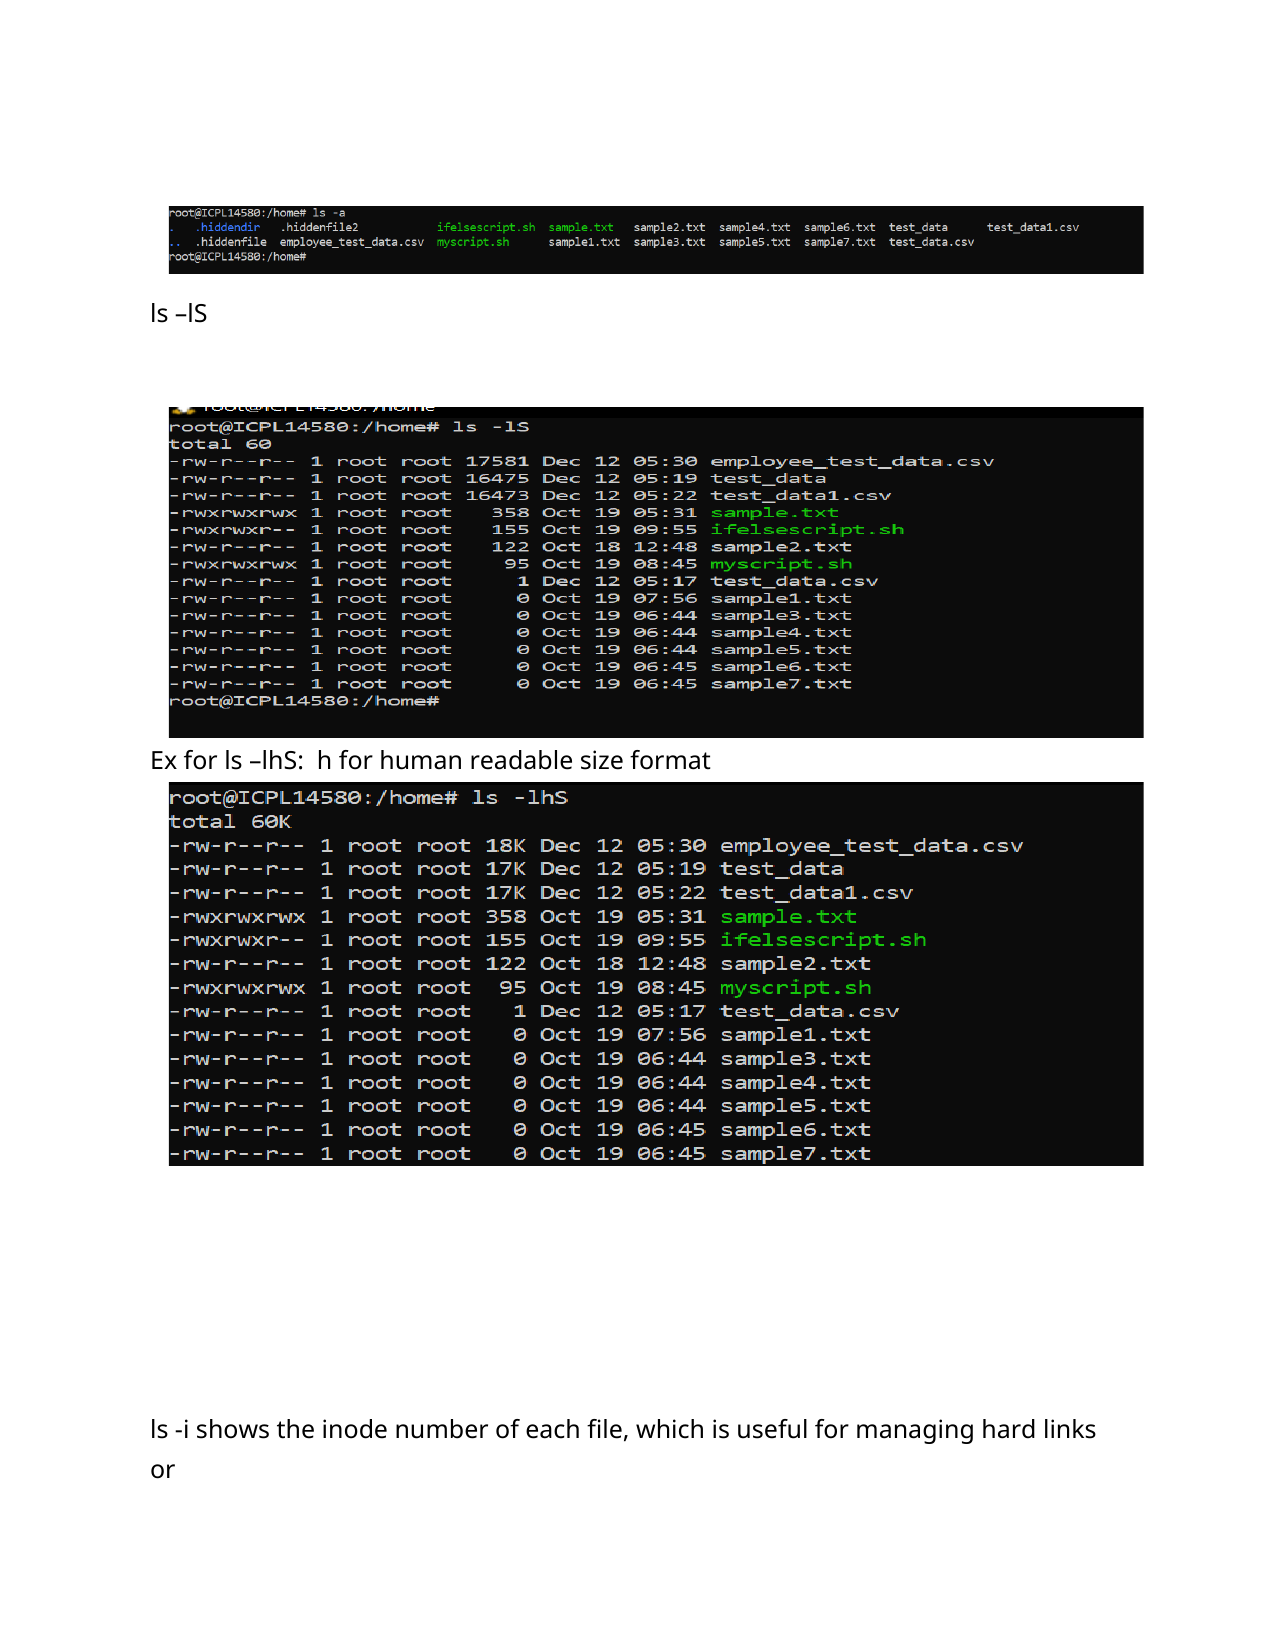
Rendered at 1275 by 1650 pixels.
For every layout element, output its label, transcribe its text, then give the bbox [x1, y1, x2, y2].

text Ex for ls –lhS: h for human readable size format [150, 408, 1125, 1165]
text ls –lS [150, 295, 1125, 329]
text ls -i shows the inode number of each file, which is useful for managing hard links or [150, 1412, 1125, 1485]
